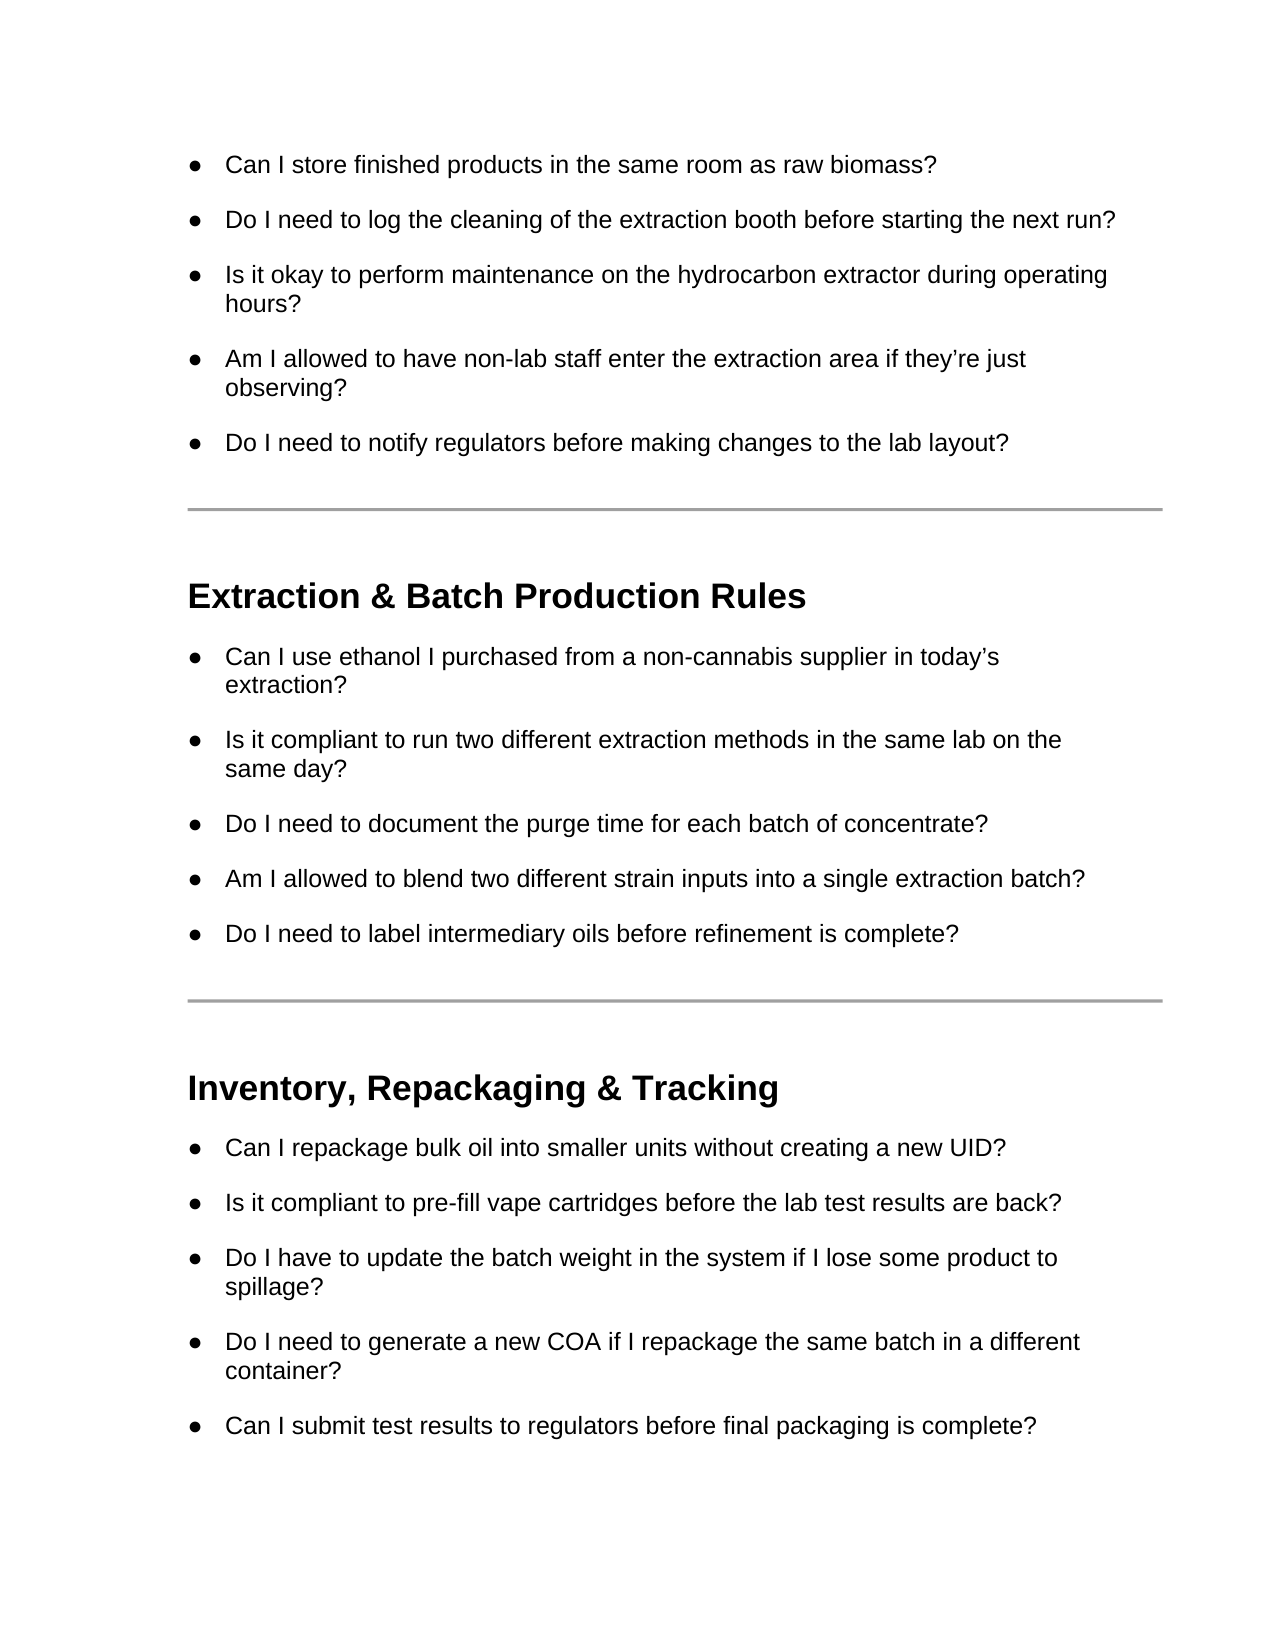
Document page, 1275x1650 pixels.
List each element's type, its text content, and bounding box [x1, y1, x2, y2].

list Do I need to log the cleaning of the extraction booth before starting the next run? [187, 205, 1125, 260]
list Do I need to label intermediary oils before refinement is complete? [187, 919, 1125, 974]
list Can I store finished products in the same room as raw biomass? [187, 150, 1125, 205]
list Am I allowed to have non-lab staff enter the extraction area if they’re just observing? [187, 344, 1125, 428]
list Can I submit test results to regulators before final packaging is complete? [187, 1411, 1125, 1466]
list Do I have to update the batch weight in the system if I lose some product to spillage? [187, 1243, 1125, 1327]
list Is it compliant to pre-fill vape cartridges before the lab test results are back? [187, 1188, 1125, 1243]
list Is it okay to perform maintenance on the hydrocarbon extractor during operating hours? [187, 260, 1125, 344]
list Do I need to generate a new COA if I repackage the same batch in a different container? [187, 1327, 1125, 1411]
list Can I repackage bulk oil into smaller units without creating a new UID? [187, 1133, 1125, 1188]
subtitle Inventory, Repackaging & Tracking [187, 1067, 1125, 1108]
list Can I use ethanol I purchased from a non-cannabis supplier in today’s extraction? [187, 641, 1125, 725]
subtitle Extraction & Batch Production Rules [187, 576, 1125, 616]
list Am I allowed to blend two different strain inputs into a single extraction batch? [187, 864, 1125, 919]
list Do I need to notify regulators before making changes to the lab layout? [187, 428, 1125, 483]
list Is it compliant to run two different extraction methods in the same lab on the same day? [187, 725, 1125, 809]
list Do I need to document the purge time for each batch of concentrate? [187, 809, 1125, 864]
